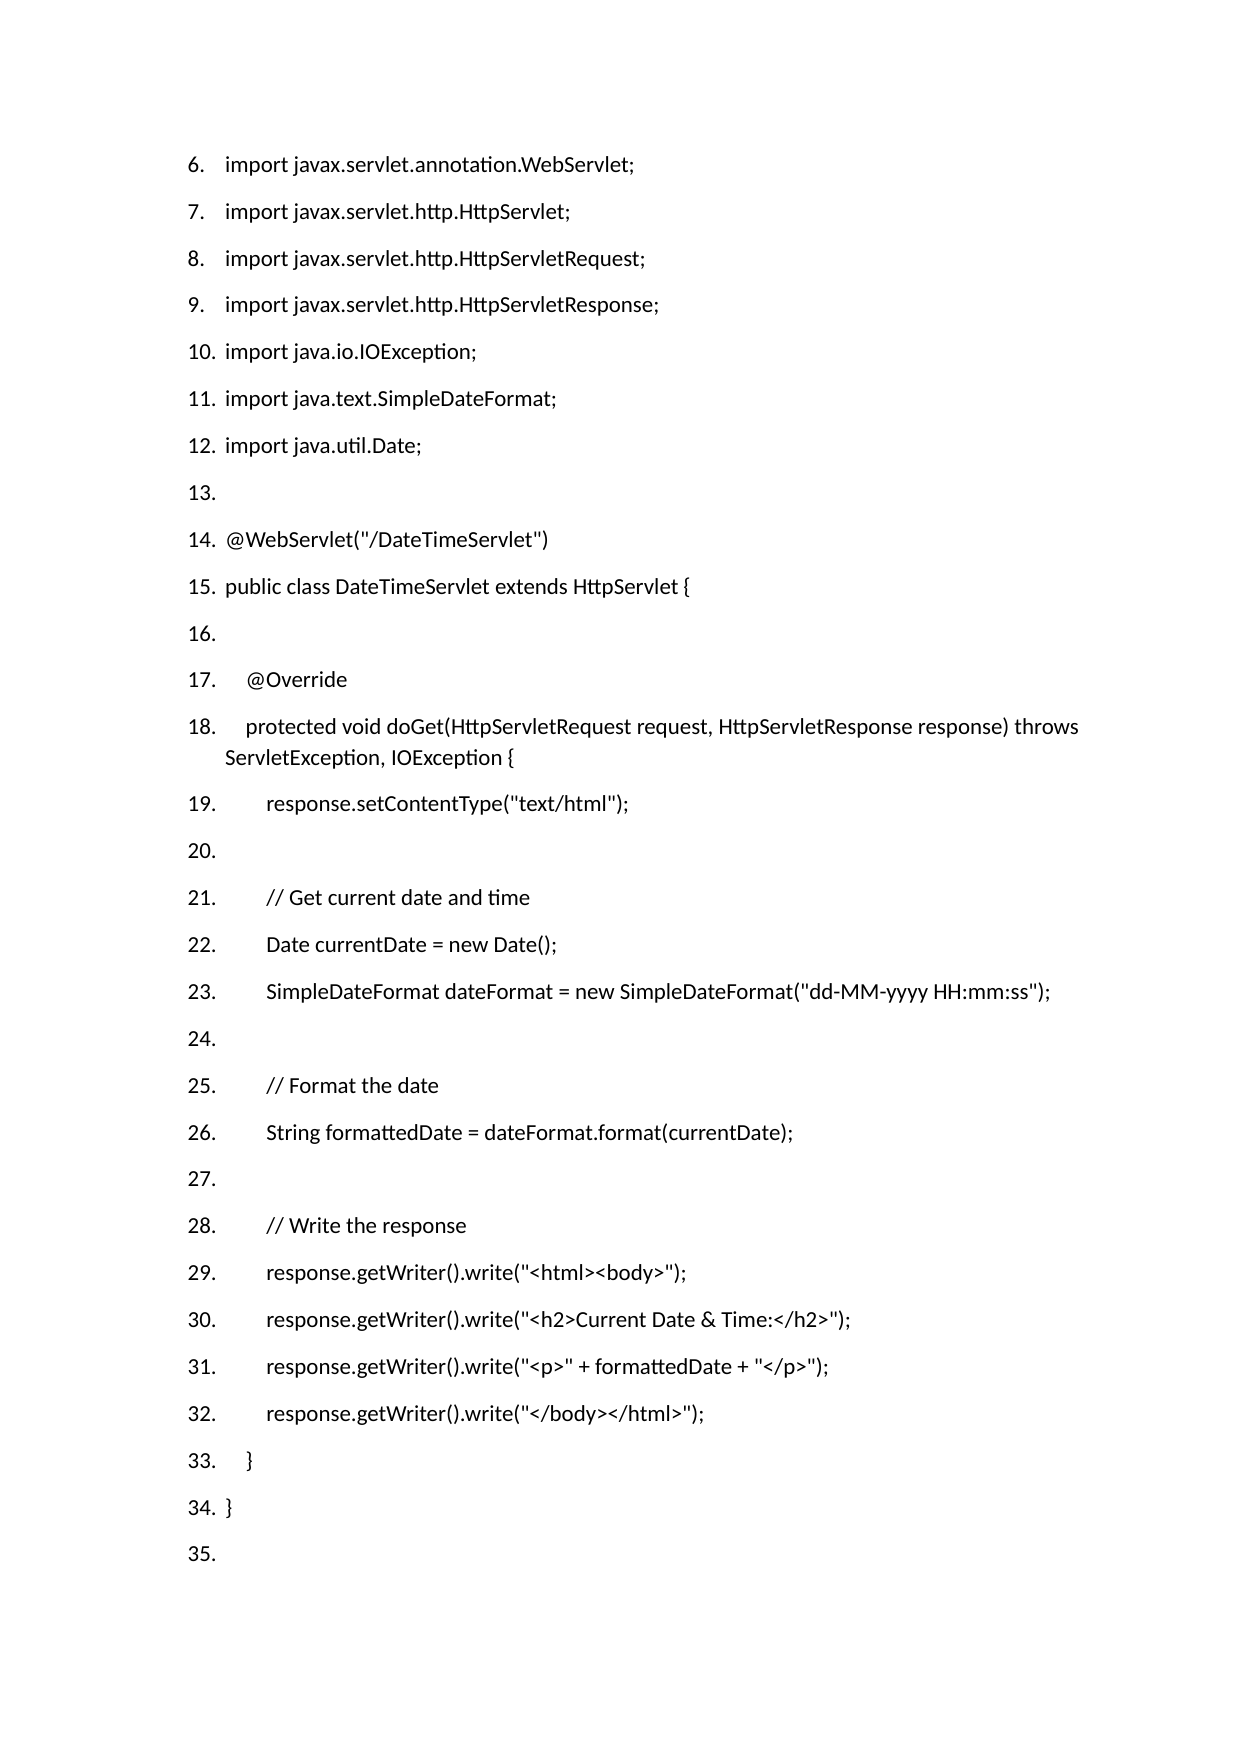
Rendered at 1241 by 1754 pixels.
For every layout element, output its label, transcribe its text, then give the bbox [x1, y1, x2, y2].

list import java.text.SimpleDateFormat; [187, 384, 1090, 412]
list response.getWriter().write("<p>" + formattedDate + "</p>"); [187, 1352, 1090, 1380]
list response.getWriter().write("</body></html>"); [187, 1399, 1090, 1427]
list response.getWriter().write("<html><body>"); [187, 1258, 1090, 1286]
list @WebServlet("/DateTimeServlet") [187, 525, 1090, 553]
list import java.io.IOException; [187, 337, 1090, 366]
list import javax.servlet.http.HttpServletResponse; [187, 291, 1090, 319]
list SimpleDateFormat dateFormat = new SimpleDateFormat("dd-MM-yyyy HH:mm:ss"); [187, 977, 1090, 1005]
list import javax.servlet.http.HttpServlet; [187, 197, 1090, 225]
list String formattedDate = dateFormat.format(currentDate); [187, 1118, 1090, 1146]
list } [187, 1446, 1090, 1474]
list response.setContentType("text/html"); [187, 789, 1090, 818]
list // Write the response [187, 1211, 1090, 1239]
list Date currentDate = new Date(); [187, 930, 1090, 958]
list import java.util.Date; [187, 431, 1090, 459]
list @Override [187, 666, 1090, 694]
list } [187, 1493, 1090, 1521]
list response.getWriter().write("<h2>Current Date & Time:</h2>"); [187, 1305, 1090, 1333]
list import javax.servlet.http.HttpServletRequest; [187, 244, 1090, 272]
list // Get current date and time [187, 883, 1090, 911]
list public class DateTimeServlet extends HttpServlet { [187, 572, 1090, 600]
list import javax.servlet.annotation.WebServlet; [187, 150, 1090, 178]
list // Format the date [187, 1071, 1090, 1099]
list protected void doGet(HttpServletRequest request, HttpServletResponse response) throws ServletException, IOException { [187, 712, 1090, 771]
